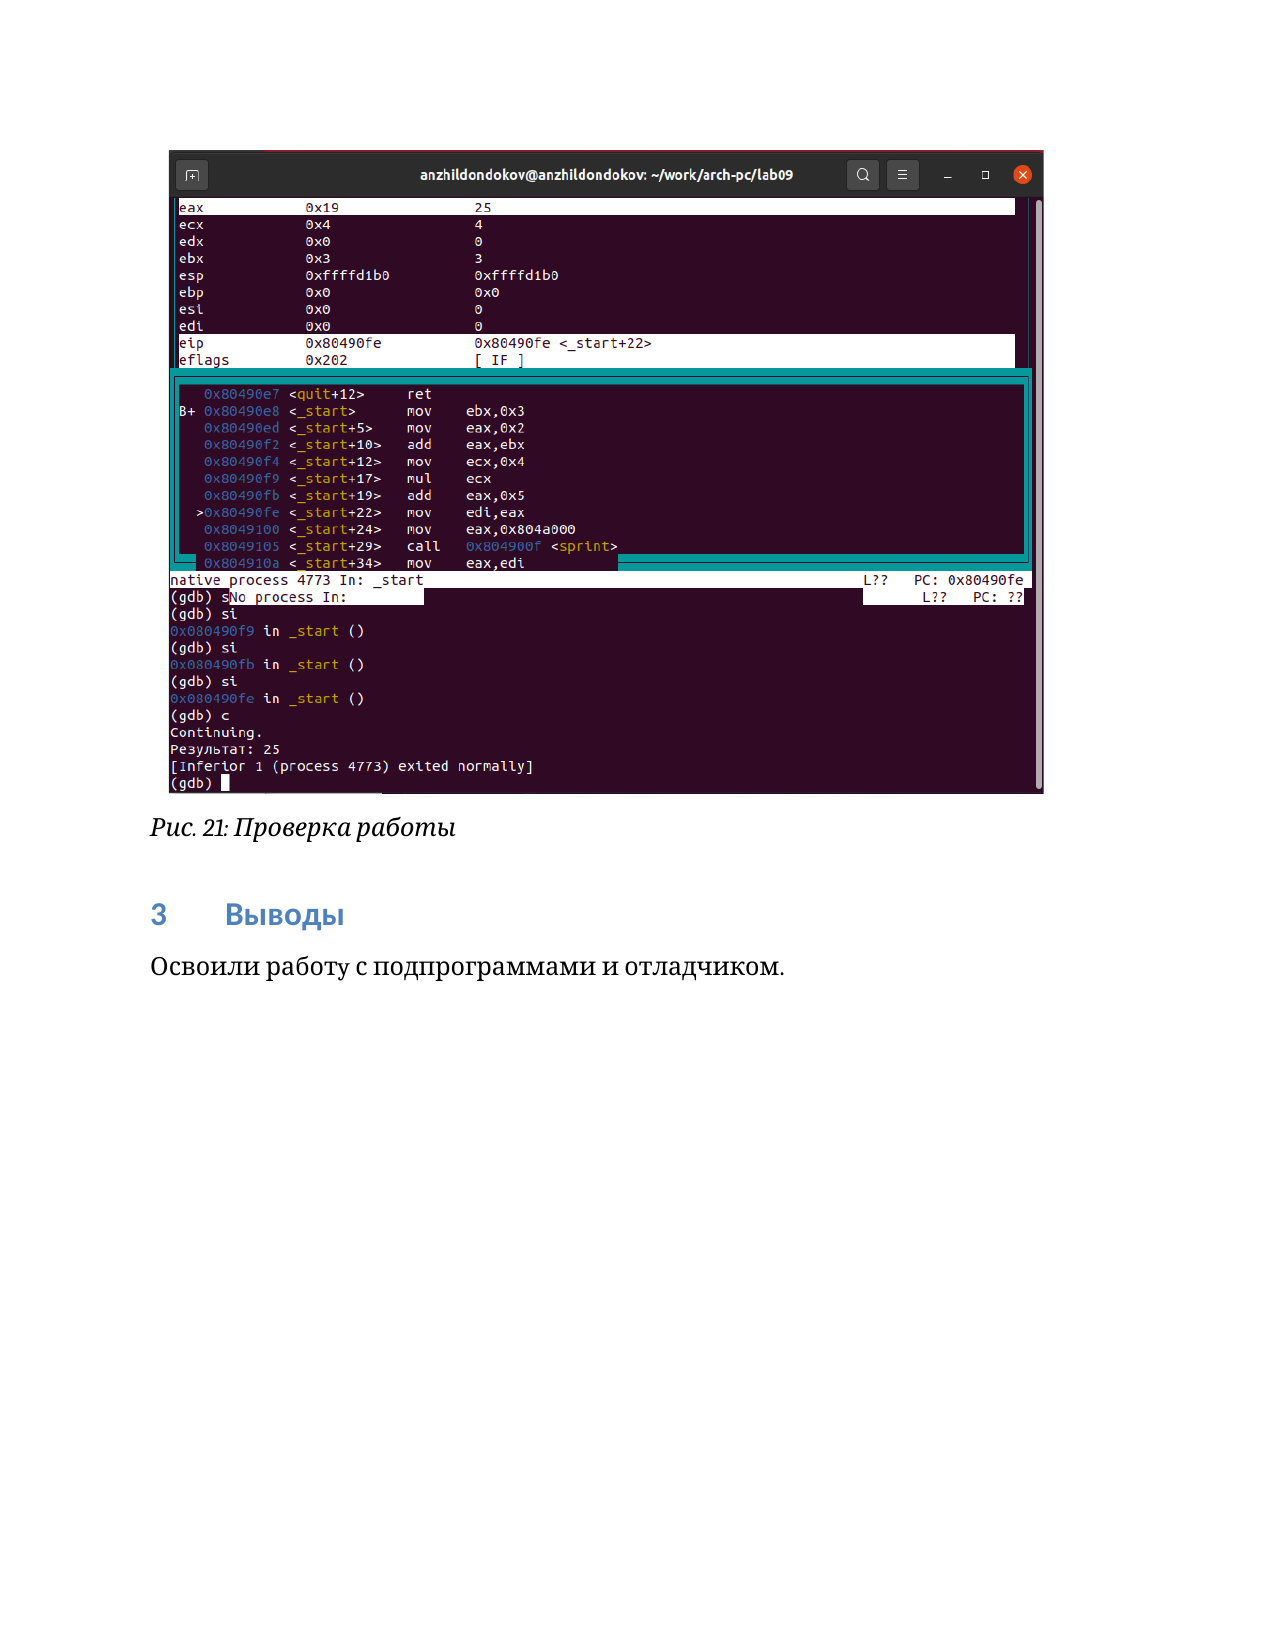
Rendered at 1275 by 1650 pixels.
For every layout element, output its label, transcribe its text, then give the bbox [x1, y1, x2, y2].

picture [168, 150, 1044, 794]
text Освоили работy с подпрограммами и отладчиком. [150, 952, 1125, 981]
text Рис. 21: Проверка работы [150, 814, 1125, 843]
subtitle 3 Выводы [150, 893, 1125, 934]
